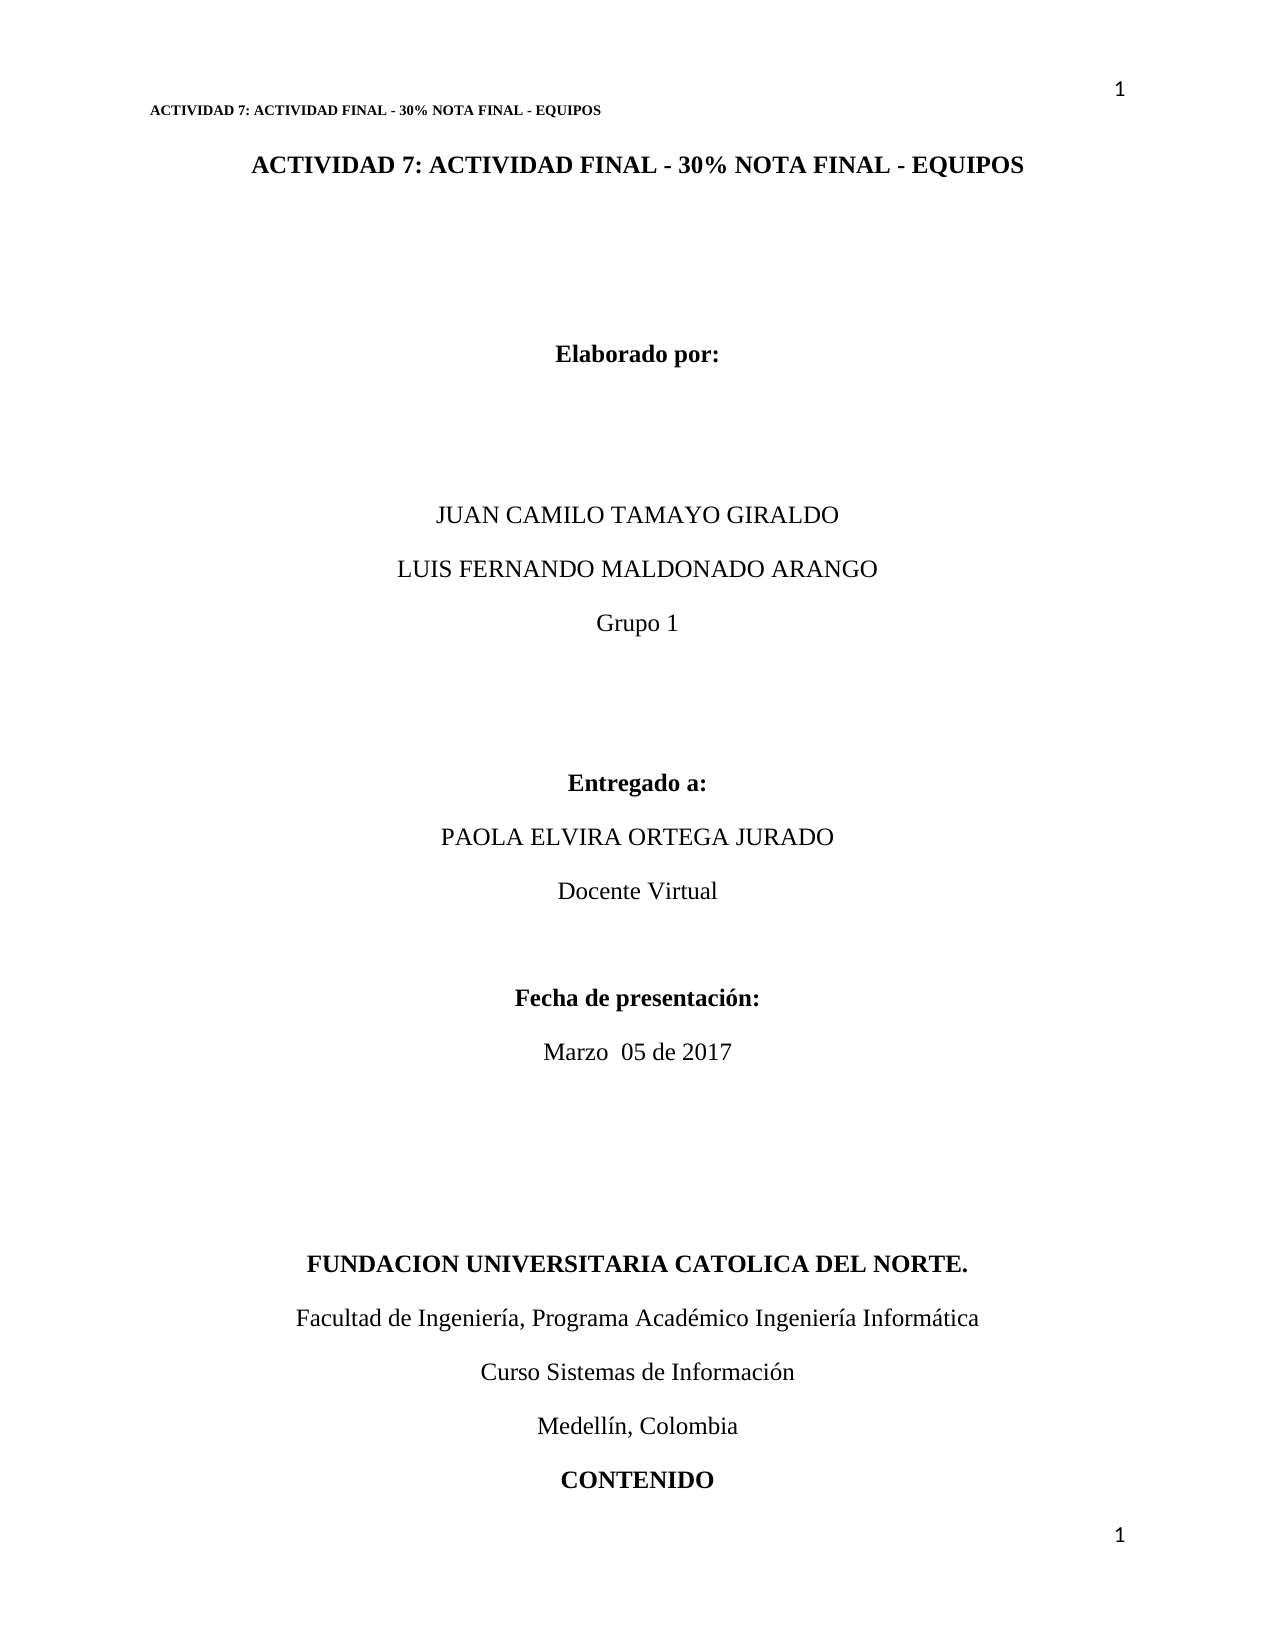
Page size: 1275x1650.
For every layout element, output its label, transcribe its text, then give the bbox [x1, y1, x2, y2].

text FUNDACION UNIVERSITARIA CATOLICA DEL NORTE. [150, 1249, 1125, 1278]
text Medellín, Colombia [150, 1411, 1125, 1440]
text Entregado a: [150, 768, 1125, 797]
text Docente Virtual [150, 876, 1125, 904]
text Facultad de Ingeniería, Programa Académico Ingeniería Informática [150, 1303, 1125, 1332]
text Fecha de presentación: [150, 983, 1125, 1011]
text PAOLA ELVIRA ORTEGA JURADO [150, 822, 1125, 851]
text JUAN CAMILO TAMAYO GIRALDO [150, 500, 1125, 529]
text CONTENIDO [150, 1465, 1125, 1494]
text LUIS FERNANDO MALDONADO ARANGO [150, 554, 1125, 583]
text Curso Sistemas de Información [150, 1357, 1125, 1386]
text Grupo 1 [150, 608, 1125, 637]
text Marzo 05 de 2017 [150, 1037, 1125, 1065]
text Elaborado por: [150, 339, 1125, 368]
text ACTIVIDAD 7: ACTIVIDAD FINAL - 30% NOTA FINAL - EQUIPOS [150, 150, 1125, 179]
